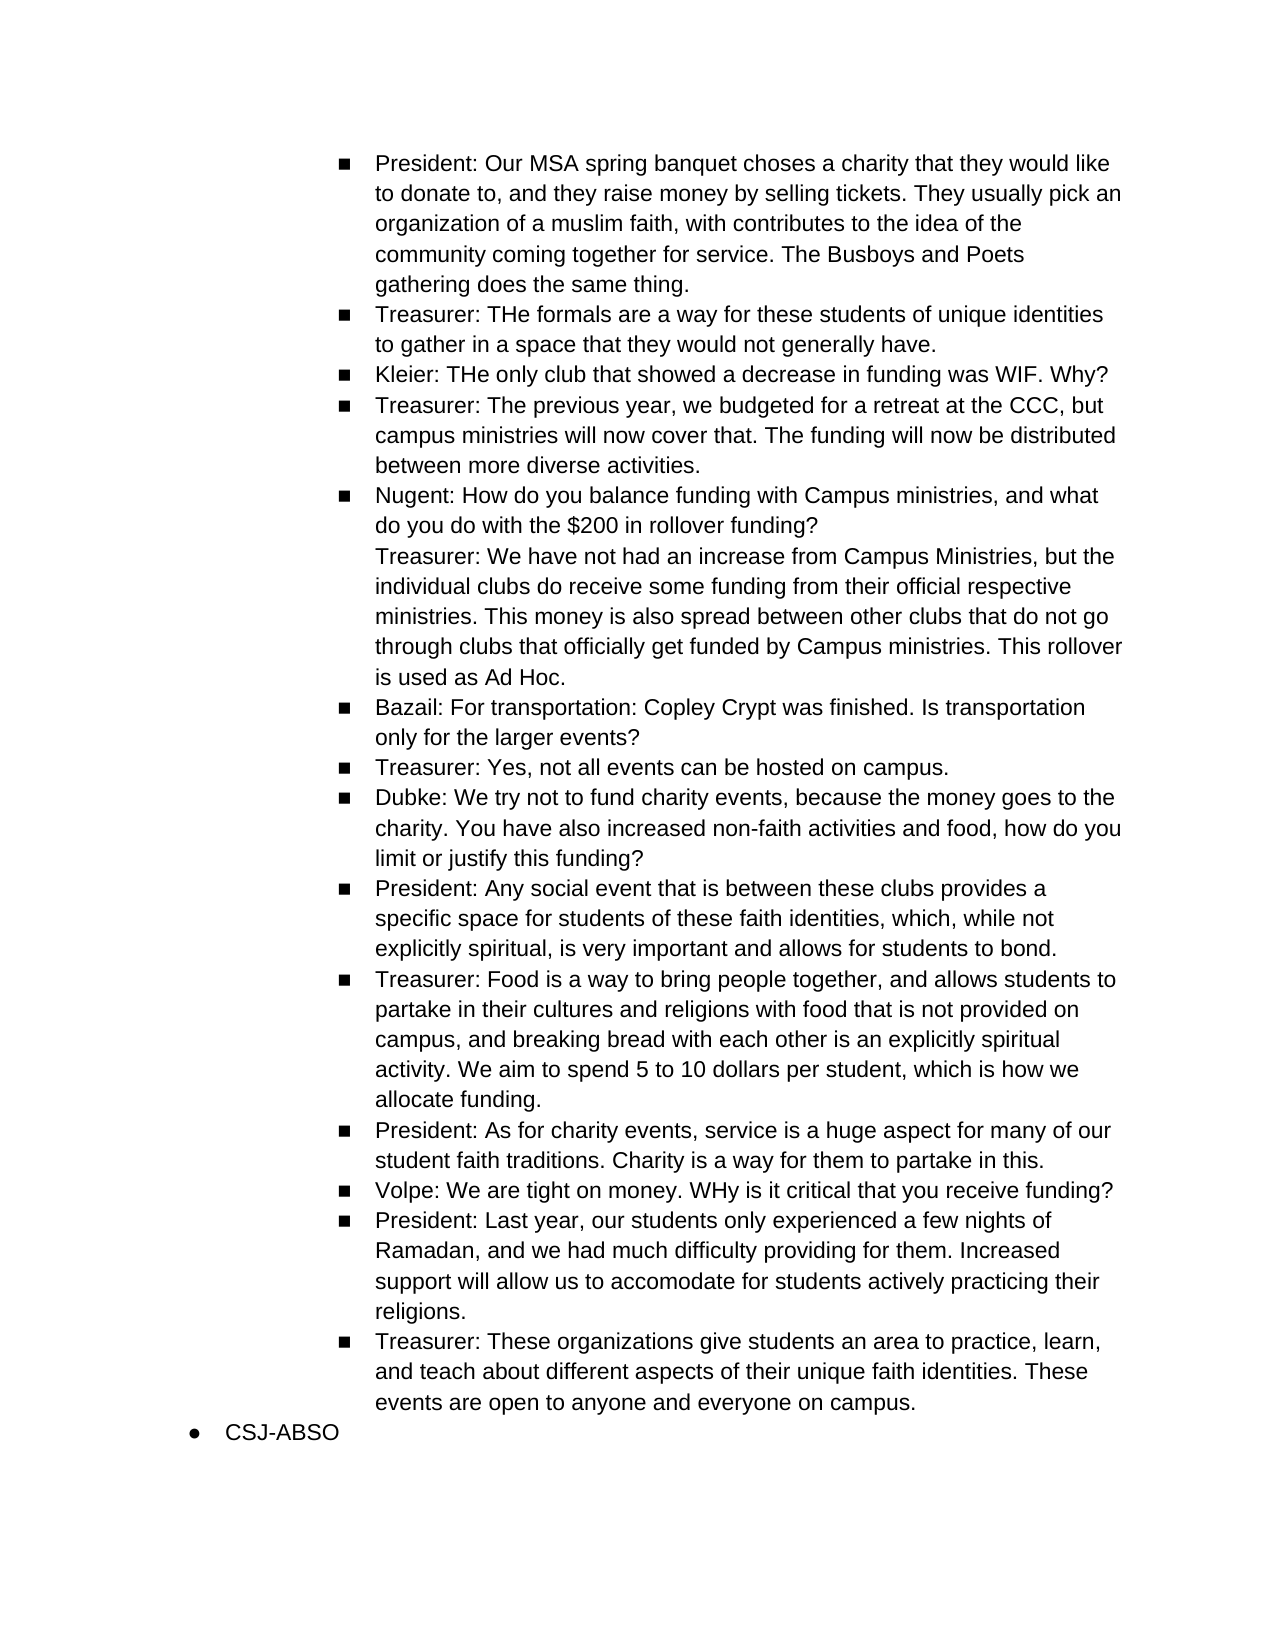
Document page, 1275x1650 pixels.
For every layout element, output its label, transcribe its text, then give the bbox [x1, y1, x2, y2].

list Dubke: We try not to fund charity events, because the money goes to the charity. You have also increased non-faith activities and food, how do you limit or justify this funding? [337, 784, 1125, 871]
list Treasurer: THe formals are a way for these students of unique identities to gather in a space that they would not generally have. [337, 301, 1125, 358]
list President: As for charity events, service is a huge aspect for many of our student faith traditions. Charity is a way for them to partake in this. [337, 1117, 1125, 1173]
list Nugent: How do you balance funding with Campus ministries, and what do you do with the $200 in rollover funding? Treasurer: We have not had an increase from Campus Ministries, but the individual clubs do receive some funding from their official respective ministries. This money is also spread between other clubs that do not go through clubs that officially get funded by Campus ministries. This rollover is used as Ad Hoc. [337, 482, 1125, 690]
list President: Last year, our students only experienced a few nights of Ramadan, and we had much difficulty providing for them. Increased support will allow us to accomodate for students actively practicing their religions. [337, 1207, 1125, 1324]
list Treasurer: Yes, not all events can be hosted on campus. [337, 754, 1125, 781]
list Bazail: For transportation: Copley Crypt was finished. Is transportation only for the larger events? [337, 694, 1125, 750]
list CSJ-ABSO [187, 1419, 1125, 1445]
list President: Any social event that is between these clubs provides a specific space for students of these faith identities, which, while not explicitly spiritual, is very important and allows for students to bond. [337, 875, 1125, 962]
list Treasurer: These organizations give students an area to practice, learn, and teach about different aspects of their unique faith identities. These events are open to anyone and everyone on campus. [337, 1328, 1125, 1415]
list Volpe: We are tight on money. WHy is it critical that you receive funding? [337, 1177, 1125, 1203]
list Kleier: THe only club that showed a decrease in funding was WIF. Why? [337, 361, 1125, 388]
list President: Our MSA spring banquet choses a charity that they would like to donate to, and they raise money by selling tickets. They usually pick an organization of a muslim faith, with contributes to the idea of the community coming together for service. The Busboys and Poets gathering does the same thing. [337, 150, 1125, 297]
list Treasurer: The previous year, we budgeted for a retreat at the CCC, but campus ministries will now cover that. The funding will now be distributed between more diverse activities. [337, 392, 1125, 478]
list Treasurer: Food is a way to bring people together, and allows students to partake in their cultures and religions with food that is not provided on campus, and breaking bread with each other is an explicitly spiritual activity. We aim to spend 5 to 10 dollars per student, which is how we allocate funding. [337, 966, 1125, 1113]
